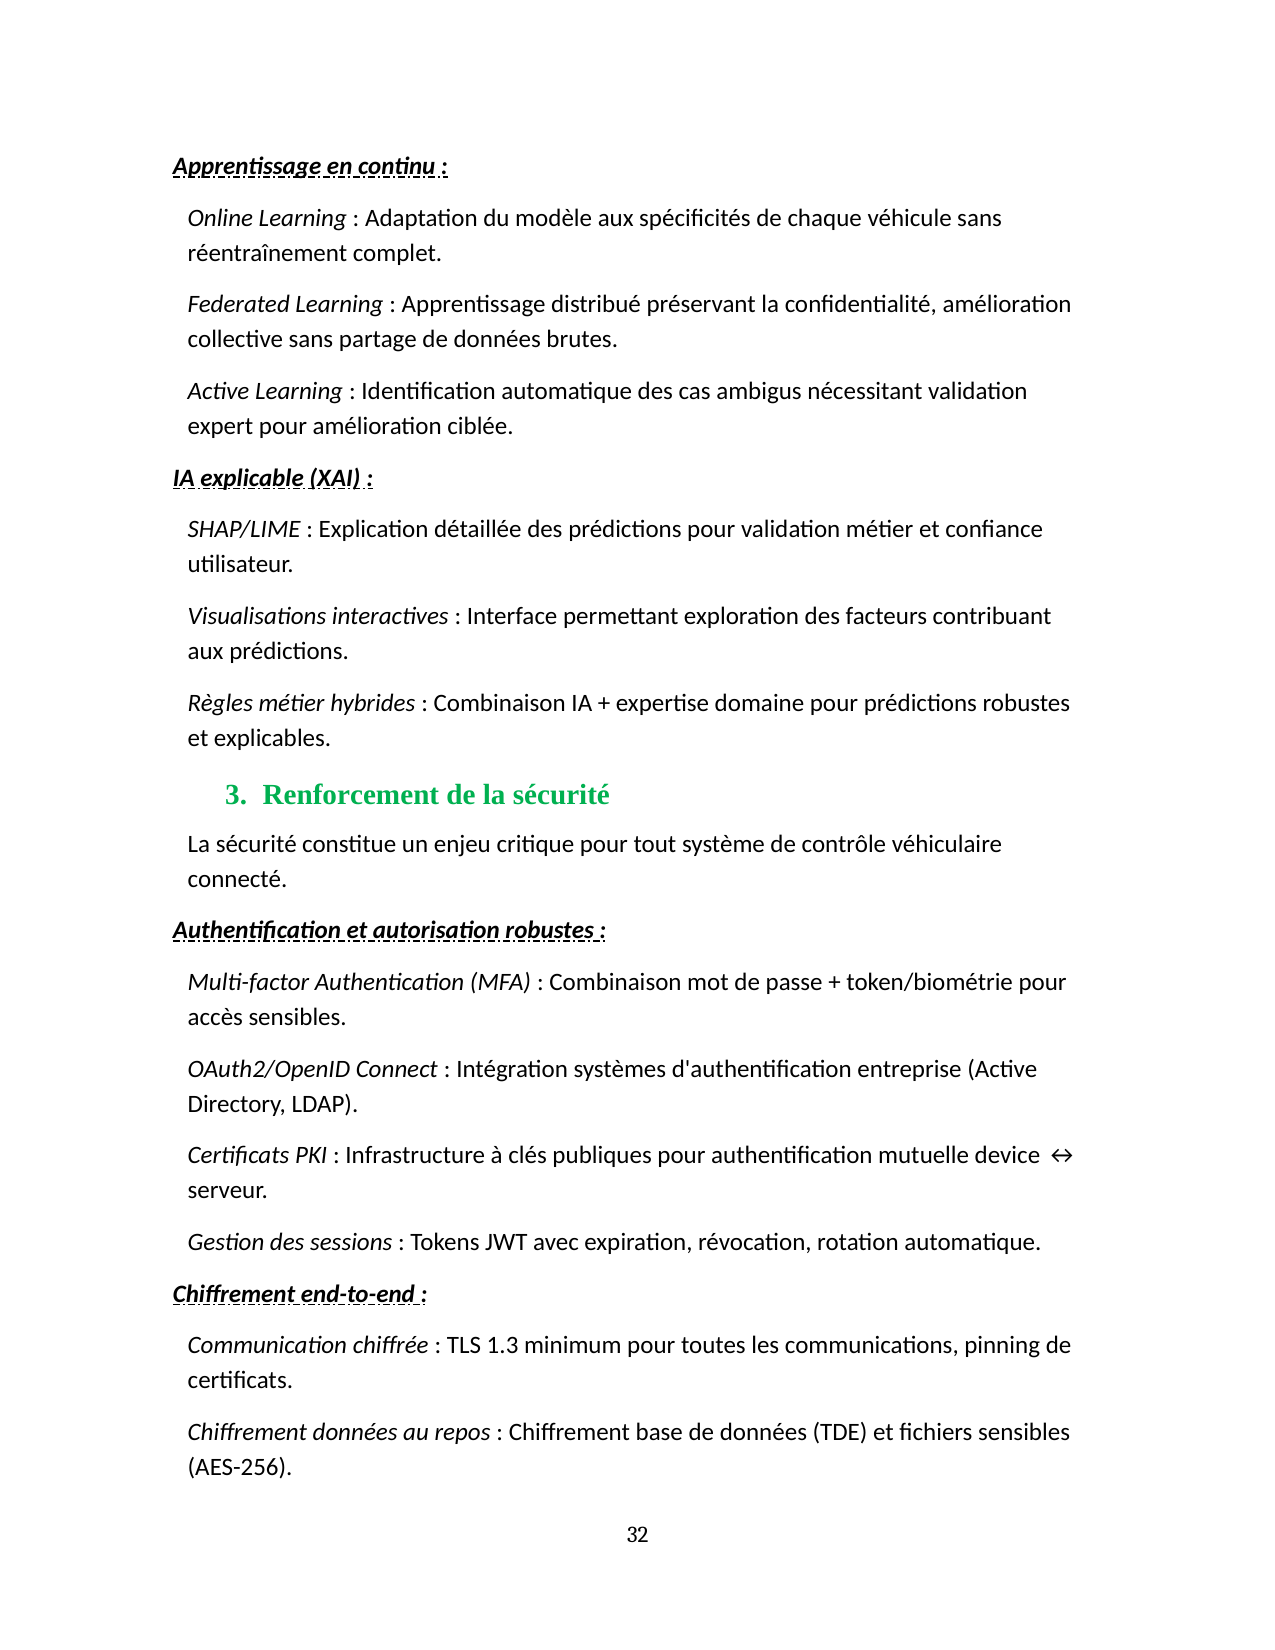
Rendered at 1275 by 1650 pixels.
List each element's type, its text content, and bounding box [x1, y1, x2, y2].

text Federated Learning : Apprentissage distribué préservant la confidentialité, amélioration collective sans partage de données brutes. [187, 288, 1087, 354]
text Online Learning : Adaptation du modèle aux spécificités de chaque véhicule sans réentraînement complet. [187, 202, 1087, 267]
text SHAP/LIME : Explication détaillée des prédictions pour validation métier et confiance utilisateur. [187, 513, 1087, 579]
text Apprentissage en continu : [173, 150, 1087, 181]
text Règles métier hybrides : Combinaison IA + expertise domaine pour prédictions robustes et explicables. [187, 687, 1087, 752]
text Chiffrement données au repos : Chiffrement base de données (TDE) et fichiers sensibles (AES-256). [187, 1416, 1087, 1482]
text Gestion des sessions : Tokens JWT avec expiration, révocation, rotation automatique. [187, 1226, 1087, 1257]
text IA explicable (XAI) : [173, 462, 1087, 492]
text Authentification et autorisation robustes : [173, 914, 1087, 945]
text Chiffrement end-to-end : [173, 1278, 1087, 1308]
text Communication chiffrée : TLS 1.3 minimum pour toutes les communications, pinning de certificats. [187, 1329, 1087, 1395]
text Certificats PKI : Infrastructure à clés publiques pour authentification mutuelle device ↔ serveur. [187, 1139, 1087, 1205]
text La sécurité constitue un enjeu critique pour tout système de contrôle véhiculaire connecté. [187, 828, 1087, 893]
text Visualisations interactives : Interface permettant exploration des facteurs contribuant aux prédictions. [187, 600, 1087, 666]
text Multi-factor Authentication (MFA) : Combinaison mot de passe + token/biométrie pour accès sensibles. [187, 966, 1087, 1032]
subtitle Renforcement de la sécurité [225, 777, 1087, 811]
text Active Learning : Identification automatique des cas ambigus nécessitant validation expert pour amélioration ciblée. [187, 375, 1087, 441]
text OAuth2/OpenID Connect : Intégration systèmes d'authentification entreprise (Active Directory, LDAP). [187, 1053, 1087, 1118]
